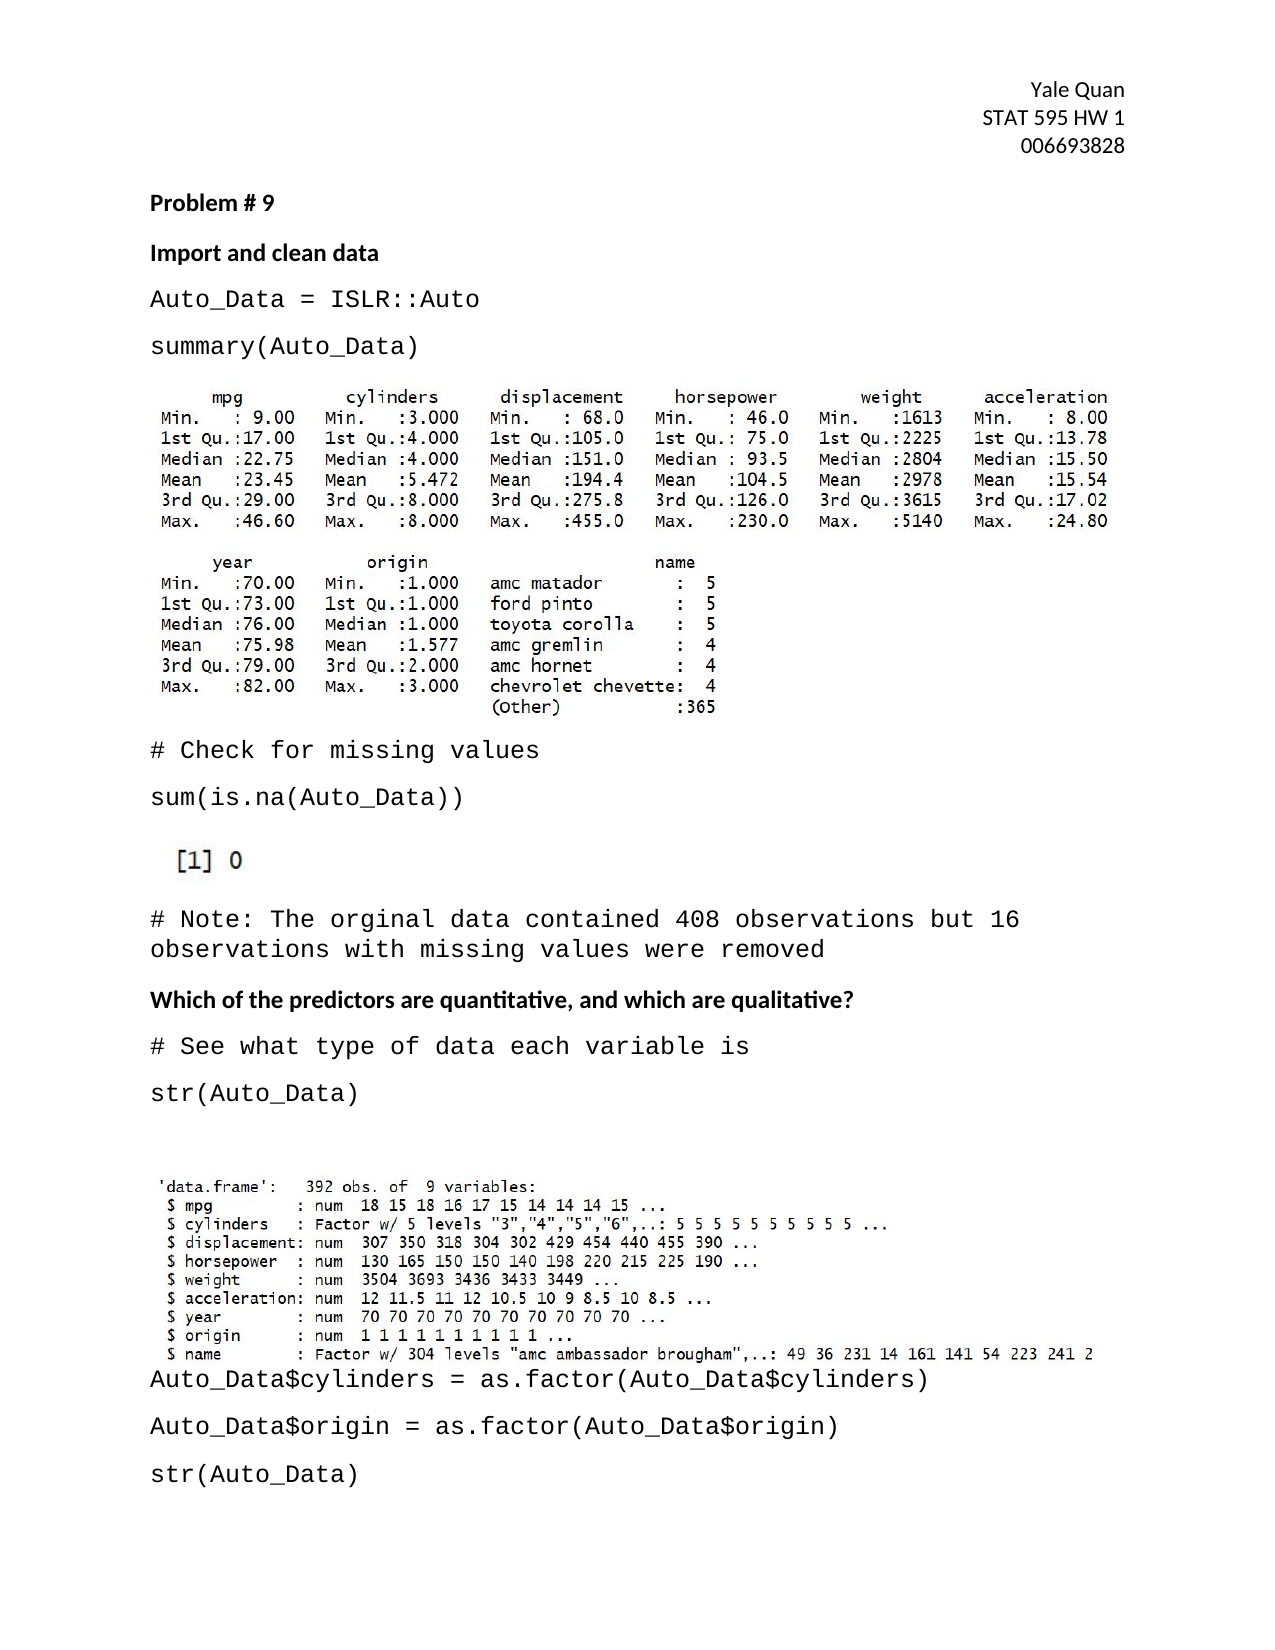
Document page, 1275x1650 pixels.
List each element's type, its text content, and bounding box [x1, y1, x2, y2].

text Which of the predictors are quantitative, and which are qualitative? [150, 984, 1125, 1015]
text Import and clean data [150, 237, 1125, 267]
picture [150, 380, 1125, 719]
text Auto_Data$origin = as.factor(Auto_Data$origin) [150, 1414, 1125, 1442]
text # Note: The orginal data contained 408 observations but 16 observations with missing values were removed [150, 907, 1125, 965]
picture [165, 831, 263, 888]
text str(Auto_Data) [150, 1081, 1125, 1109]
text # See what type of data each variable is [150, 1034, 1125, 1062]
text Auto_Data = ISLR::Auto [150, 286, 1125, 314]
text sum(is.na(Auto_Data)) [150, 784, 1125, 813]
picture [150, 1175, 1125, 1365]
text summary(Auto_Data) [150, 333, 1125, 362]
text str(Auto_Data) [150, 1461, 1125, 1489]
text Auto_Data$cylinders = as.factor(Auto_Data$cylinders) [150, 1365, 1125, 1395]
text # Check for missing values [150, 737, 1125, 766]
text Problem # 9 [150, 187, 1125, 218]
